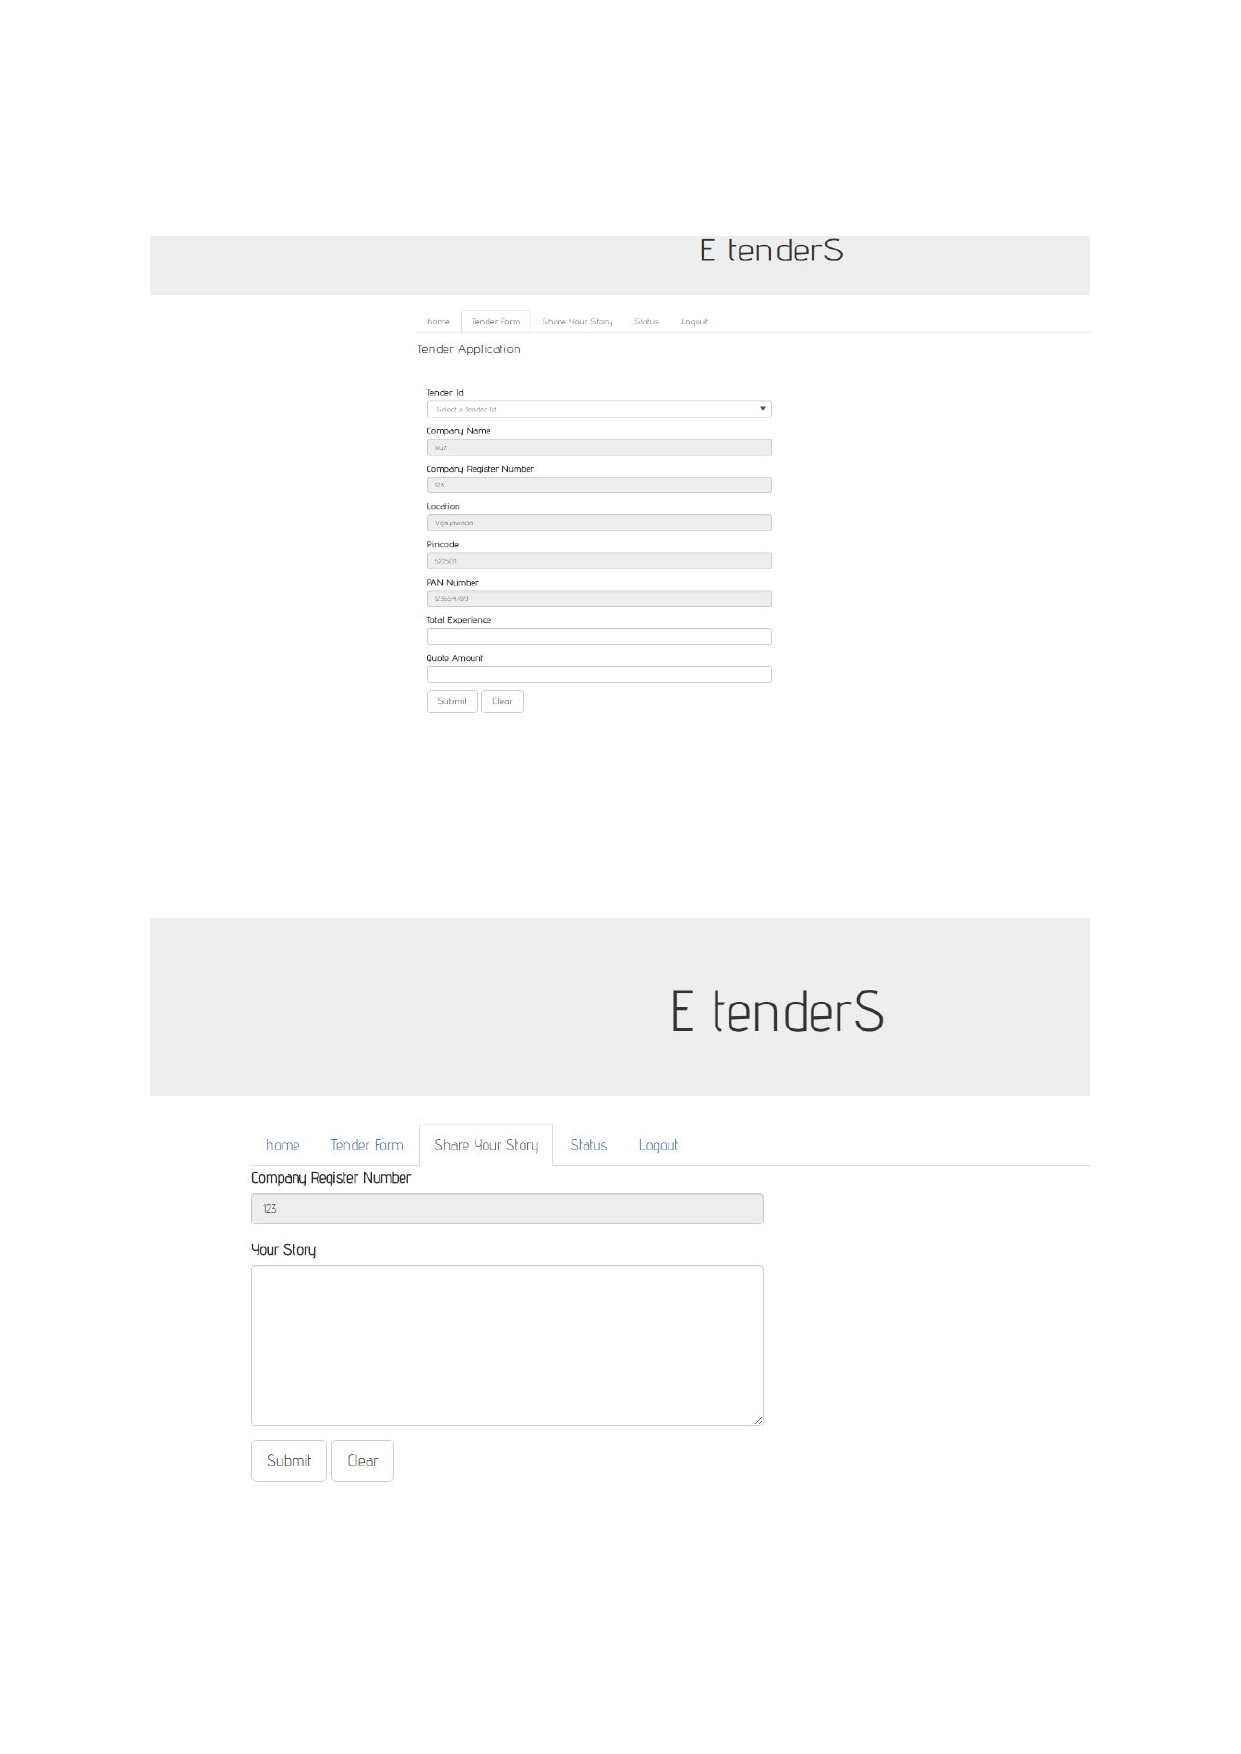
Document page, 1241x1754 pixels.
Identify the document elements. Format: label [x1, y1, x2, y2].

picture [150, 236, 1091, 720]
picture [150, 918, 1091, 1514]
